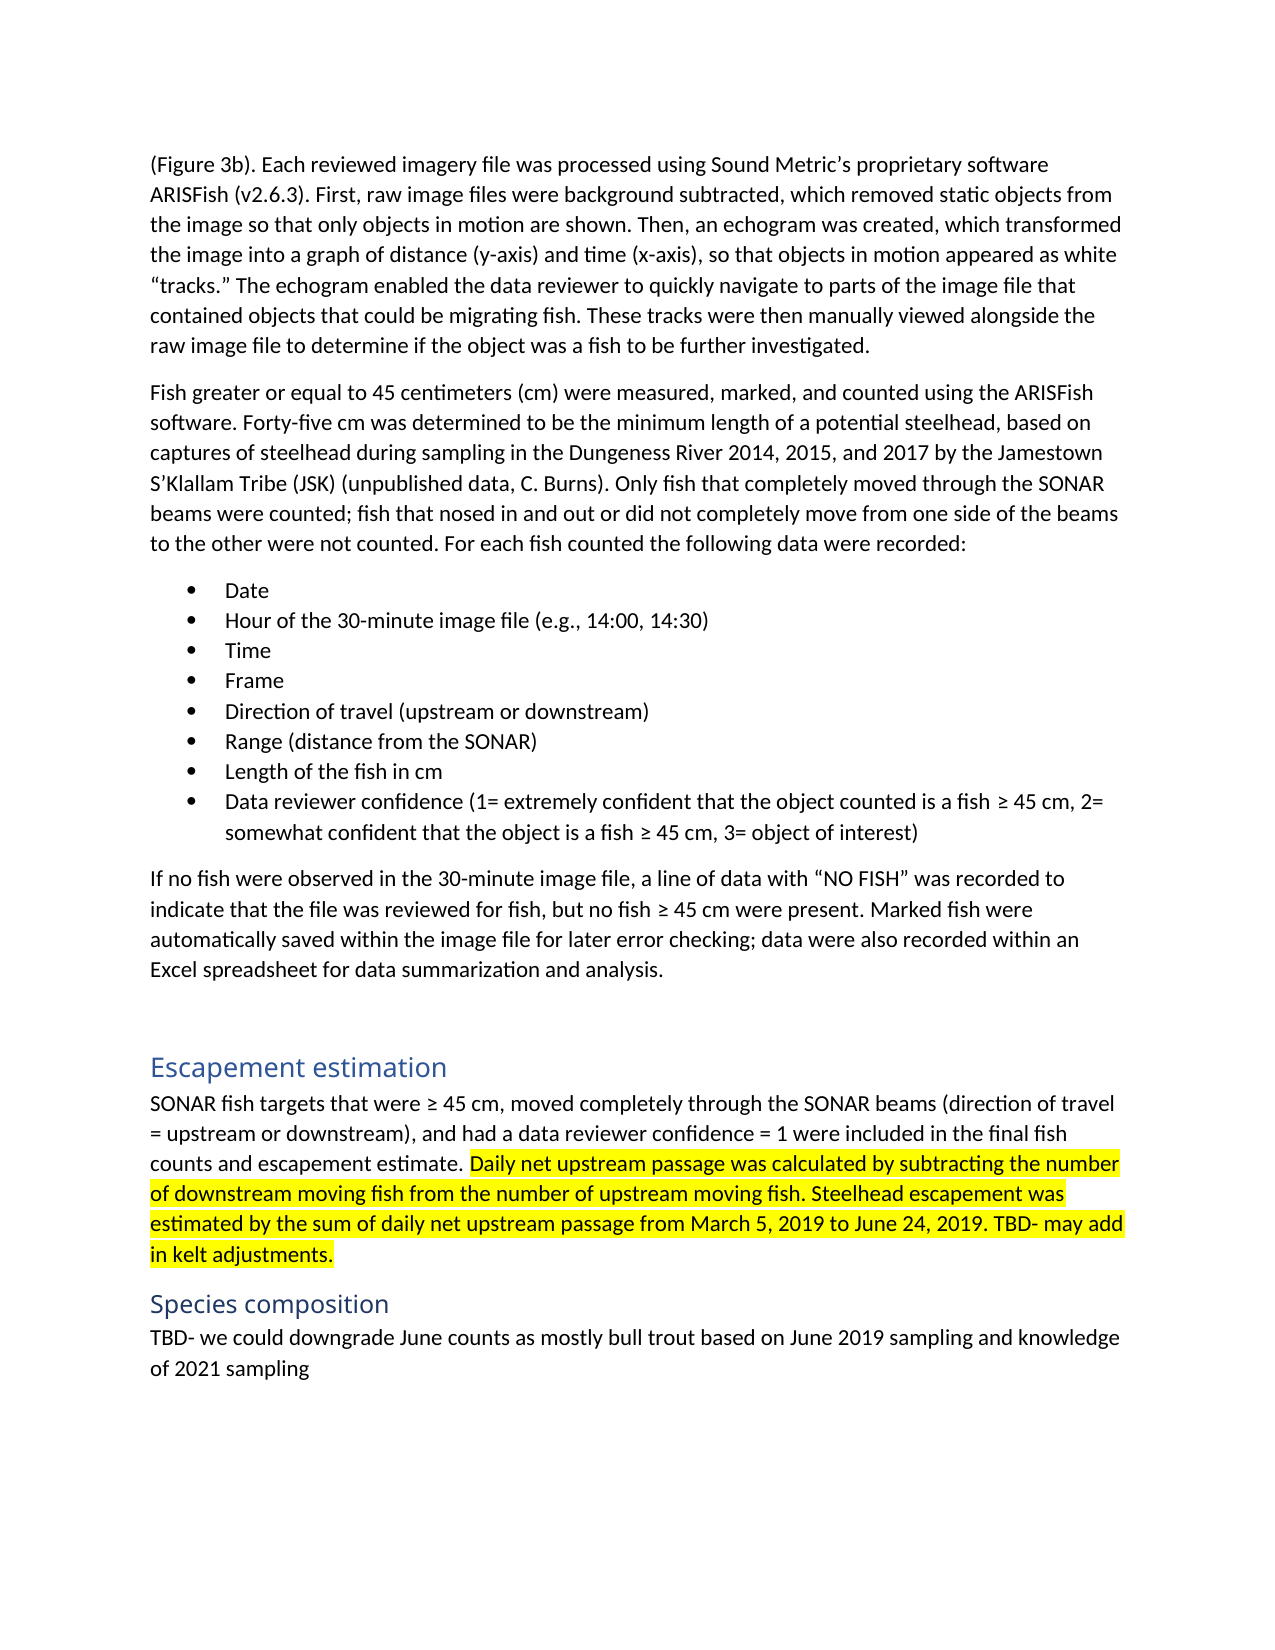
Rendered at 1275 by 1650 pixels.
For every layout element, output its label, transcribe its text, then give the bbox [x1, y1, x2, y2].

list Length of the fish in cm [187, 757, 1125, 785]
text TBD- we could downgrade June counts as mostly bull trout based on June 2019 sampling and knowledge of 2021 sampling [150, 1323, 1125, 1382]
list Date [187, 576, 1125, 604]
text Fish greater or equal to 45 centimeters (cm) were measured, marked, and counted using the ARISFish software. Forty-five cm was determined to be the minimum length of a potential steelhead, based on captures of steelhead during sampling in the Dungeness River 2014, 2015, and 2017 by the Jamestown S’Klallam Tribe (JSK) (unpublished data, C. Burns). Only fish that completely moved through the SONAR beams were counted; fish that nosed in and out or did not completely move from one side of the beams to the other were not counted. For each fish counted the following data were recorded: [150, 378, 1125, 557]
text If no fish were observed in the 30-minute image file, a line of data with “NO FISH” was recorded to indicate that the file was reviewed for fish, but no fish ≥ 45 cm were present. Marked fish were automatically saved within the image file for later error checking; data were also recorded within an Excel spreadsheet for data summarization and analysis. [150, 864, 1125, 983]
list Hour of the 30-minute image file (e.g., 14:00, 14:30) [187, 606, 1125, 634]
list Frame [187, 667, 1125, 695]
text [150, 150, 1125, 359]
list Data reviewer confidence (1= extremely confident that the object counted is a fish ≥ 45 cm, 2= somewhat confident that the object is a fish ≥ 45 cm, 3= object of interest) [187, 787, 1125, 846]
subtitle Escapement estimation [150, 1049, 1125, 1086]
list Range (distance from the SONAR) [187, 727, 1125, 755]
list Direction of travel (upstream or downstream) [187, 697, 1125, 725]
list Time [187, 636, 1125, 664]
subtitle Species composition [150, 1287, 1125, 1321]
text SONAR fish targets that were ≥ 45 cm, moved completely through the SONAR beams (direction of travel = upstream or downstream), and had a data reviewer confidence = 1 were included in the final fish counts and escapement estimate. Daily net upstream passage was calculated by subtracting the number of downstream moving fish from the number of upstream moving fish. Steelhead escapement was estimated by the sum of daily net upstream passage from March 5, 2019 to June 24, 2019. TBD- may add in kelt adjustments. [150, 1089, 1125, 1210]
